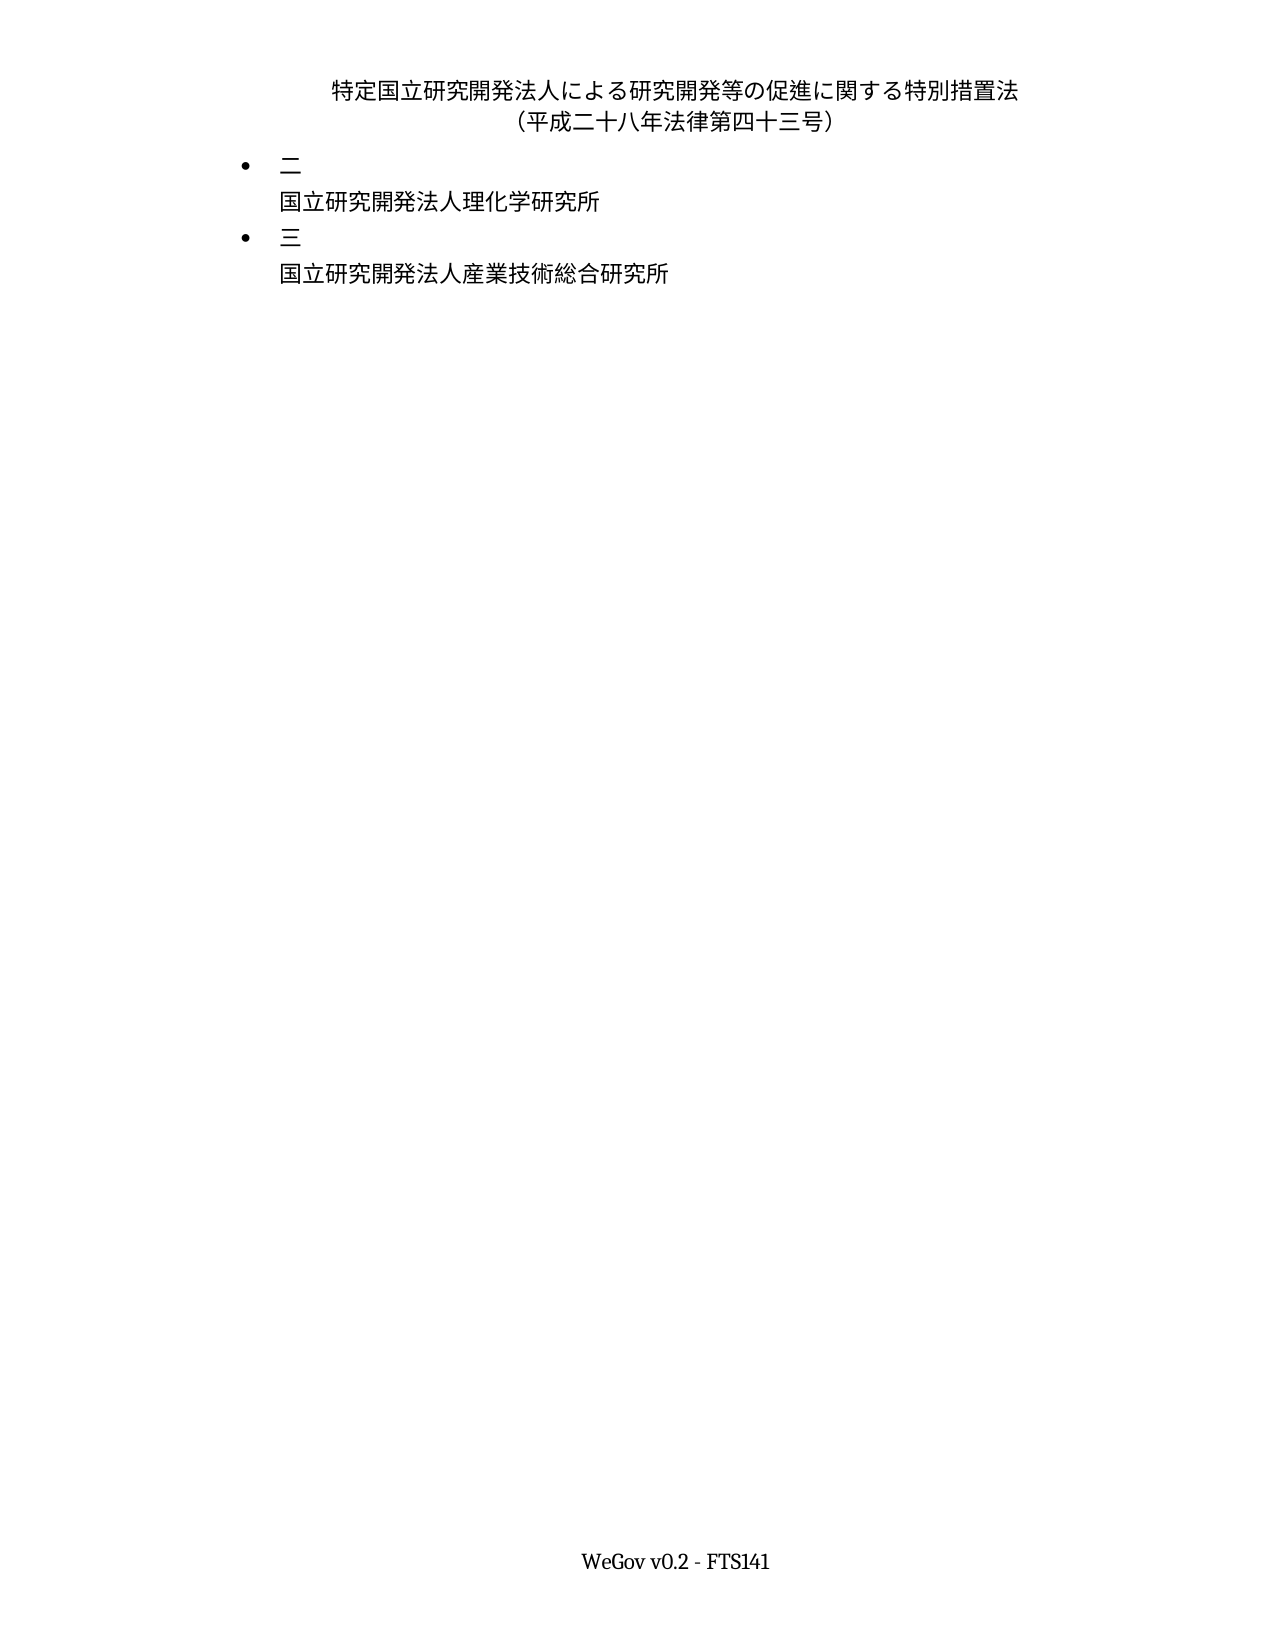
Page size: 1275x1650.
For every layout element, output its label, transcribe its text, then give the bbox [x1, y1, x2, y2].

list 二 国立研究開発法人理化学研究所 [242, 150, 1087, 217]
list 三 国立研究開発法人産業技術総合研究所 [242, 222, 1087, 289]
